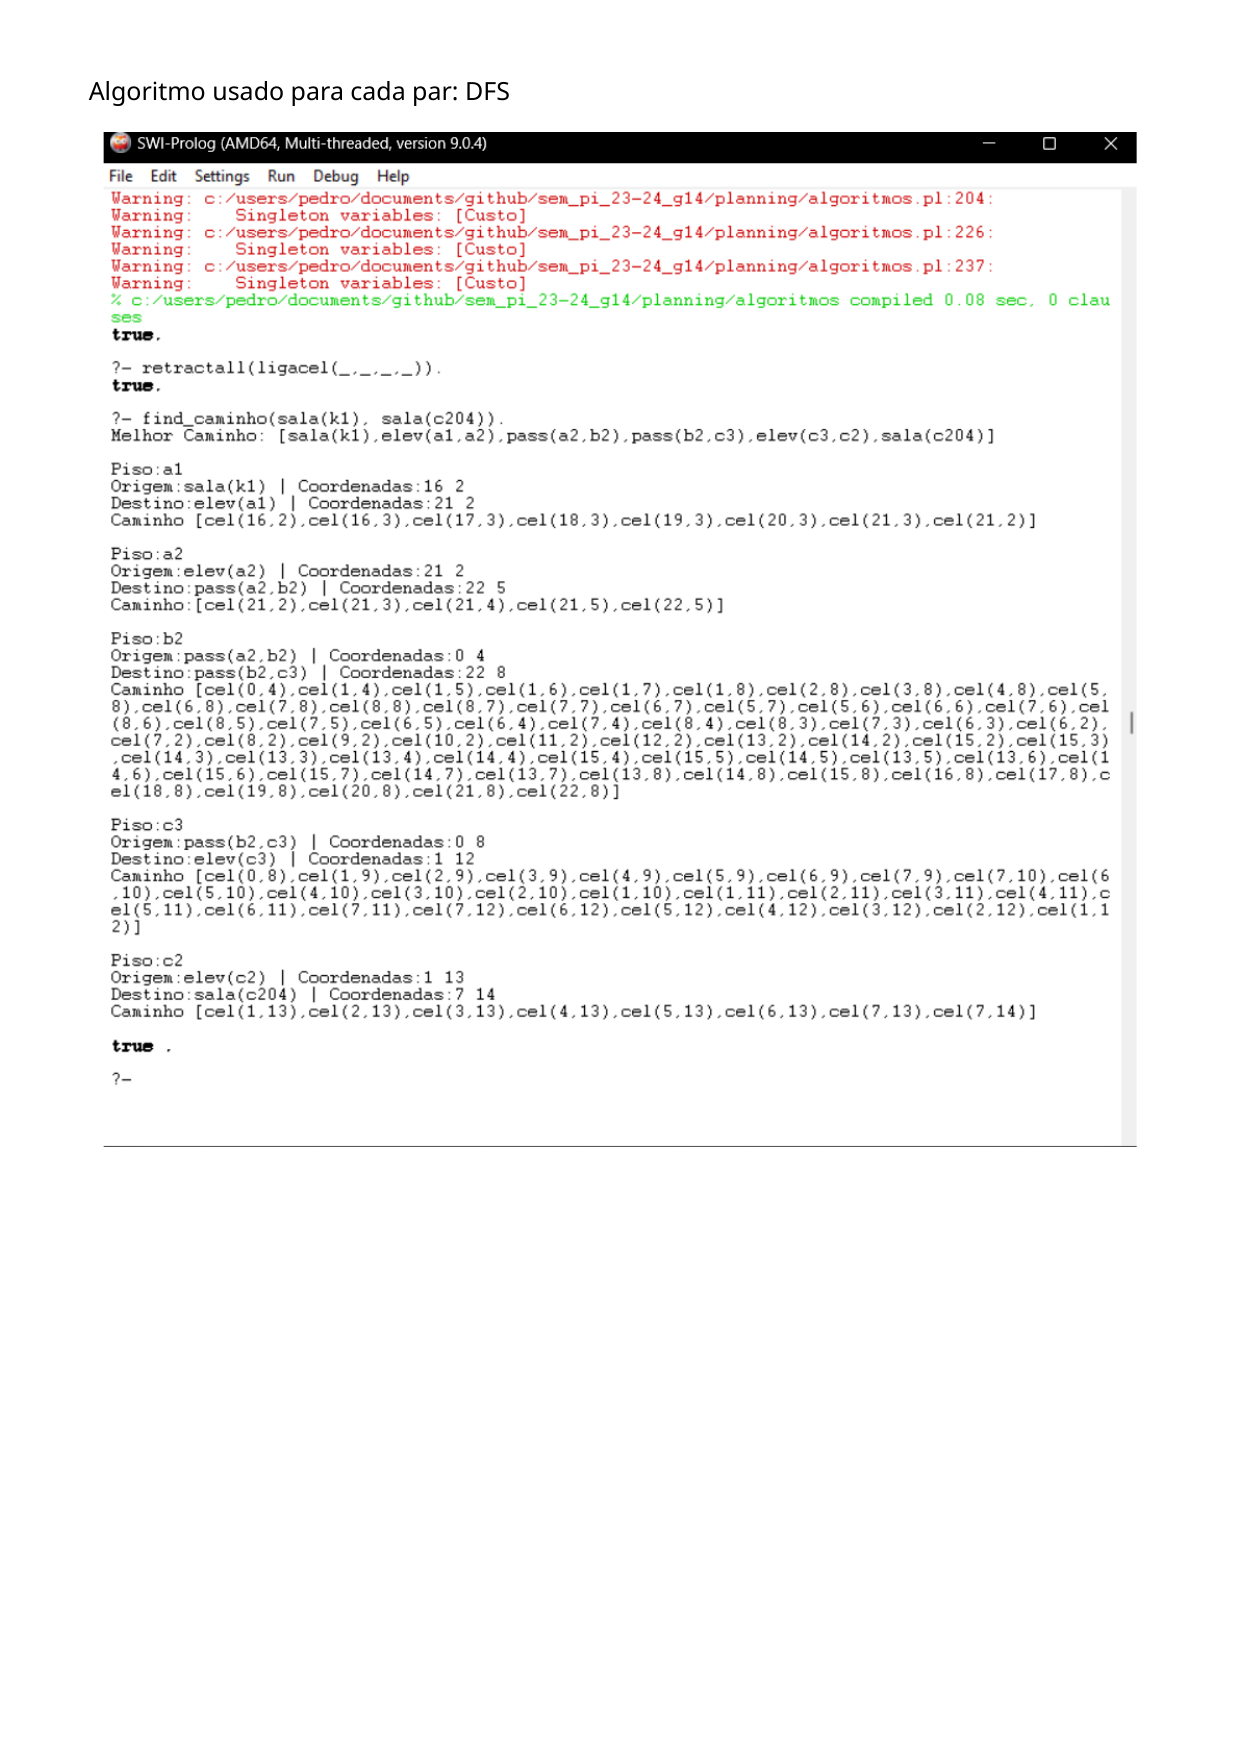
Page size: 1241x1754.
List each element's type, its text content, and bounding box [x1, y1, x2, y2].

picture [103, 132, 1137, 1147]
text Algoritmo usado para cada par: DFS [88, 74, 1137, 108]
